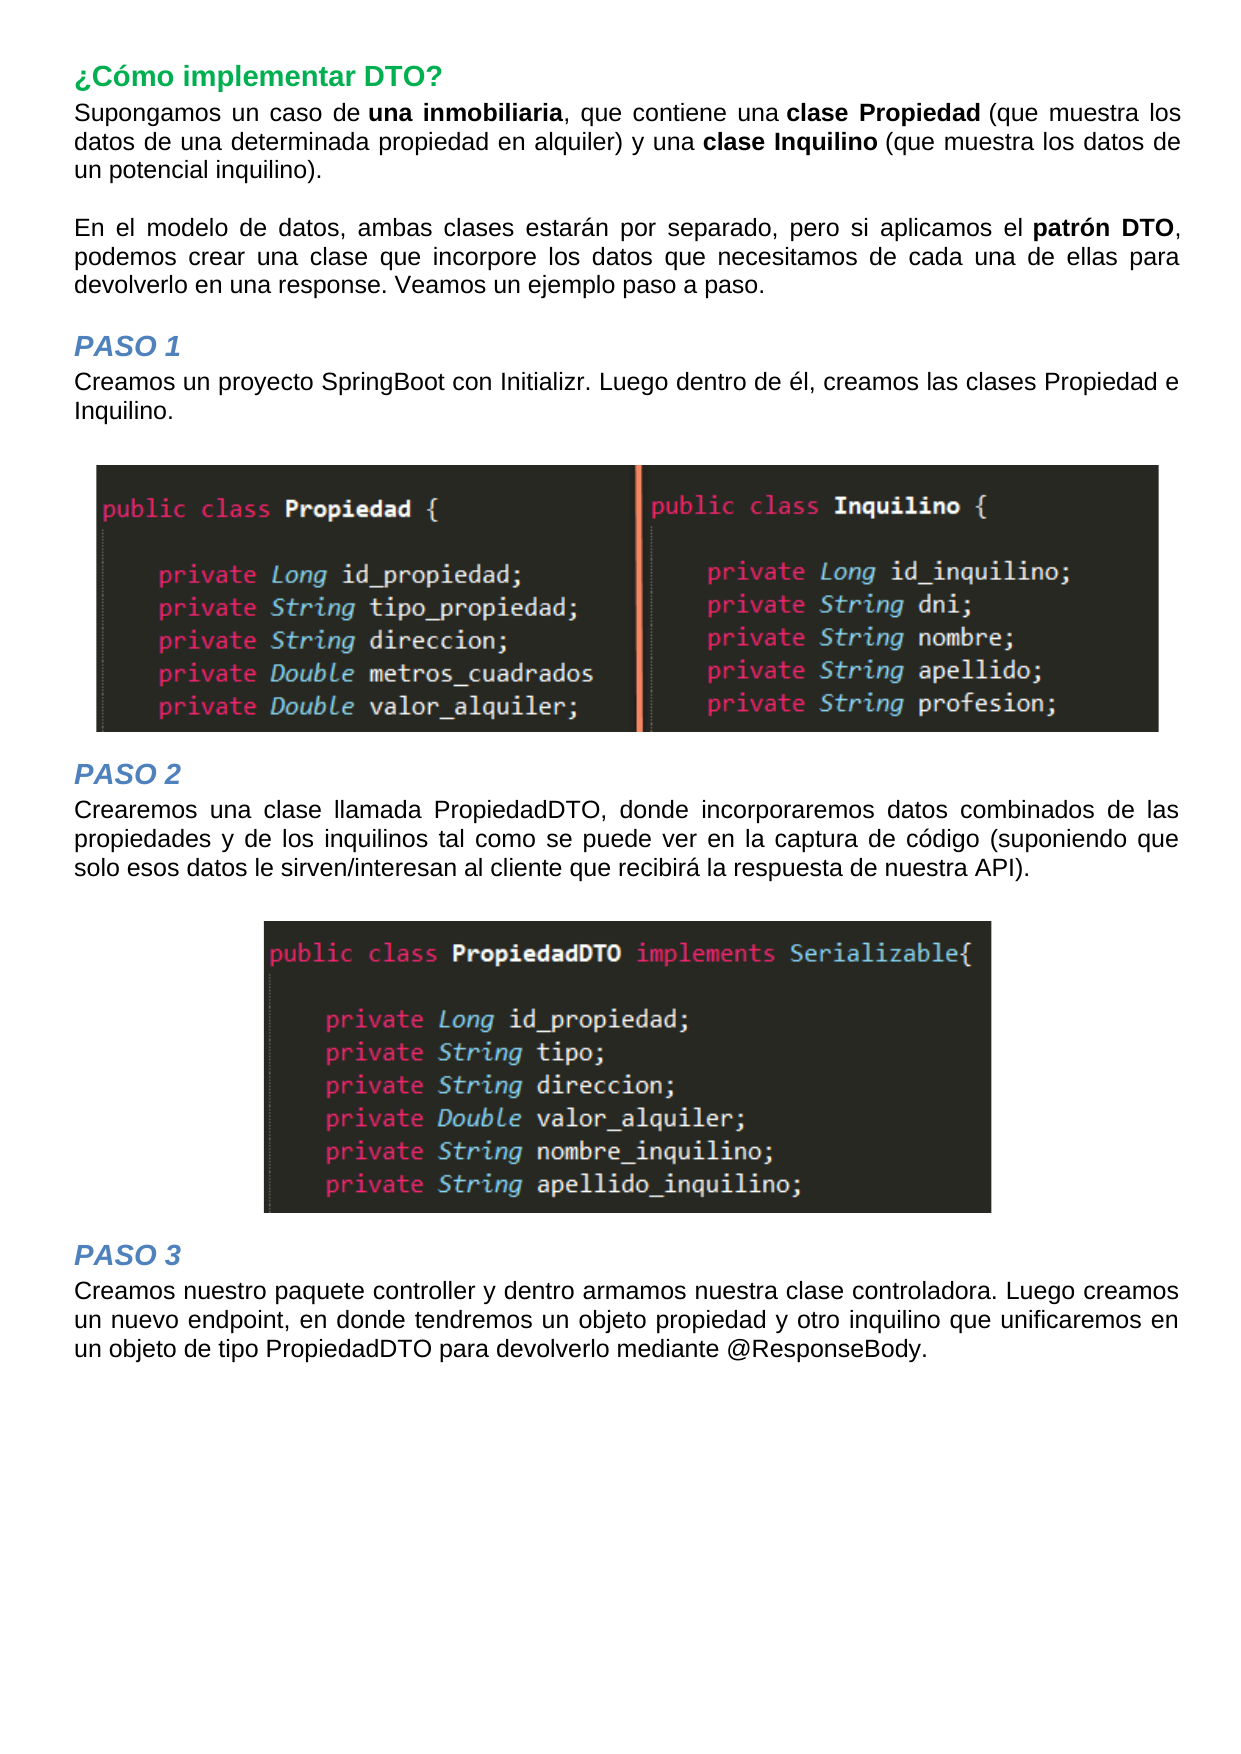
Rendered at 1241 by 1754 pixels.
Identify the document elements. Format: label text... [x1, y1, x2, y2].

text Crearemos una clase llamada PropiedadDTO, donde incorporaremos datos combinados de las propiedades y de los inquilinos tal como se puede ver en la captura de código (suponiendo que solo esos datos le sirven/interesan al cliente que recibirá la respuesta de nuestra API). [74, 795, 1181, 882]
picture [263, 921, 992, 1213]
text Creamos un proyecto SpringBoot con Initializr. Luego dentro de él, creamos las clases Propiedad e Inquilino. [74, 367, 1181, 425]
subtitle ¿Cómo implementar DTO? [74, 59, 1181, 93]
text En el modelo de datos, ambas clases estarán por separado, pero si aplicamos el patrón DTO, podemos crear una clase que incorpore los datos que necesitamos de cada una de ellas para devolverlo en una response. Veamos un ejemplo paso a paso. [74, 213, 1181, 299]
subtitle PASO 1 [74, 329, 1181, 362]
subtitle PASO 2 [74, 757, 1181, 790]
picture [96, 465, 1159, 732]
text Creamos nuestro paquete controller y dentro armamos nuestra clase controladora. Luego creamos un nuevo endpoint, en donde tendremos un objeto propiedad y otro inquilino que unificaremos en un objeto de tipo PropiedadDTO para devolverlo mediante @ResponseBody. [74, 1276, 1181, 1363]
subtitle PASO 3 [74, 1238, 1181, 1271]
text Supongamos un caso de una inmobiliaria, que contiene una clase Propiedad (que muestra los datos de una determinada propiedad en alquiler) y una clase Inquilino (que muestra los datos de un potencial inquilino). [74, 98, 1181, 184]
